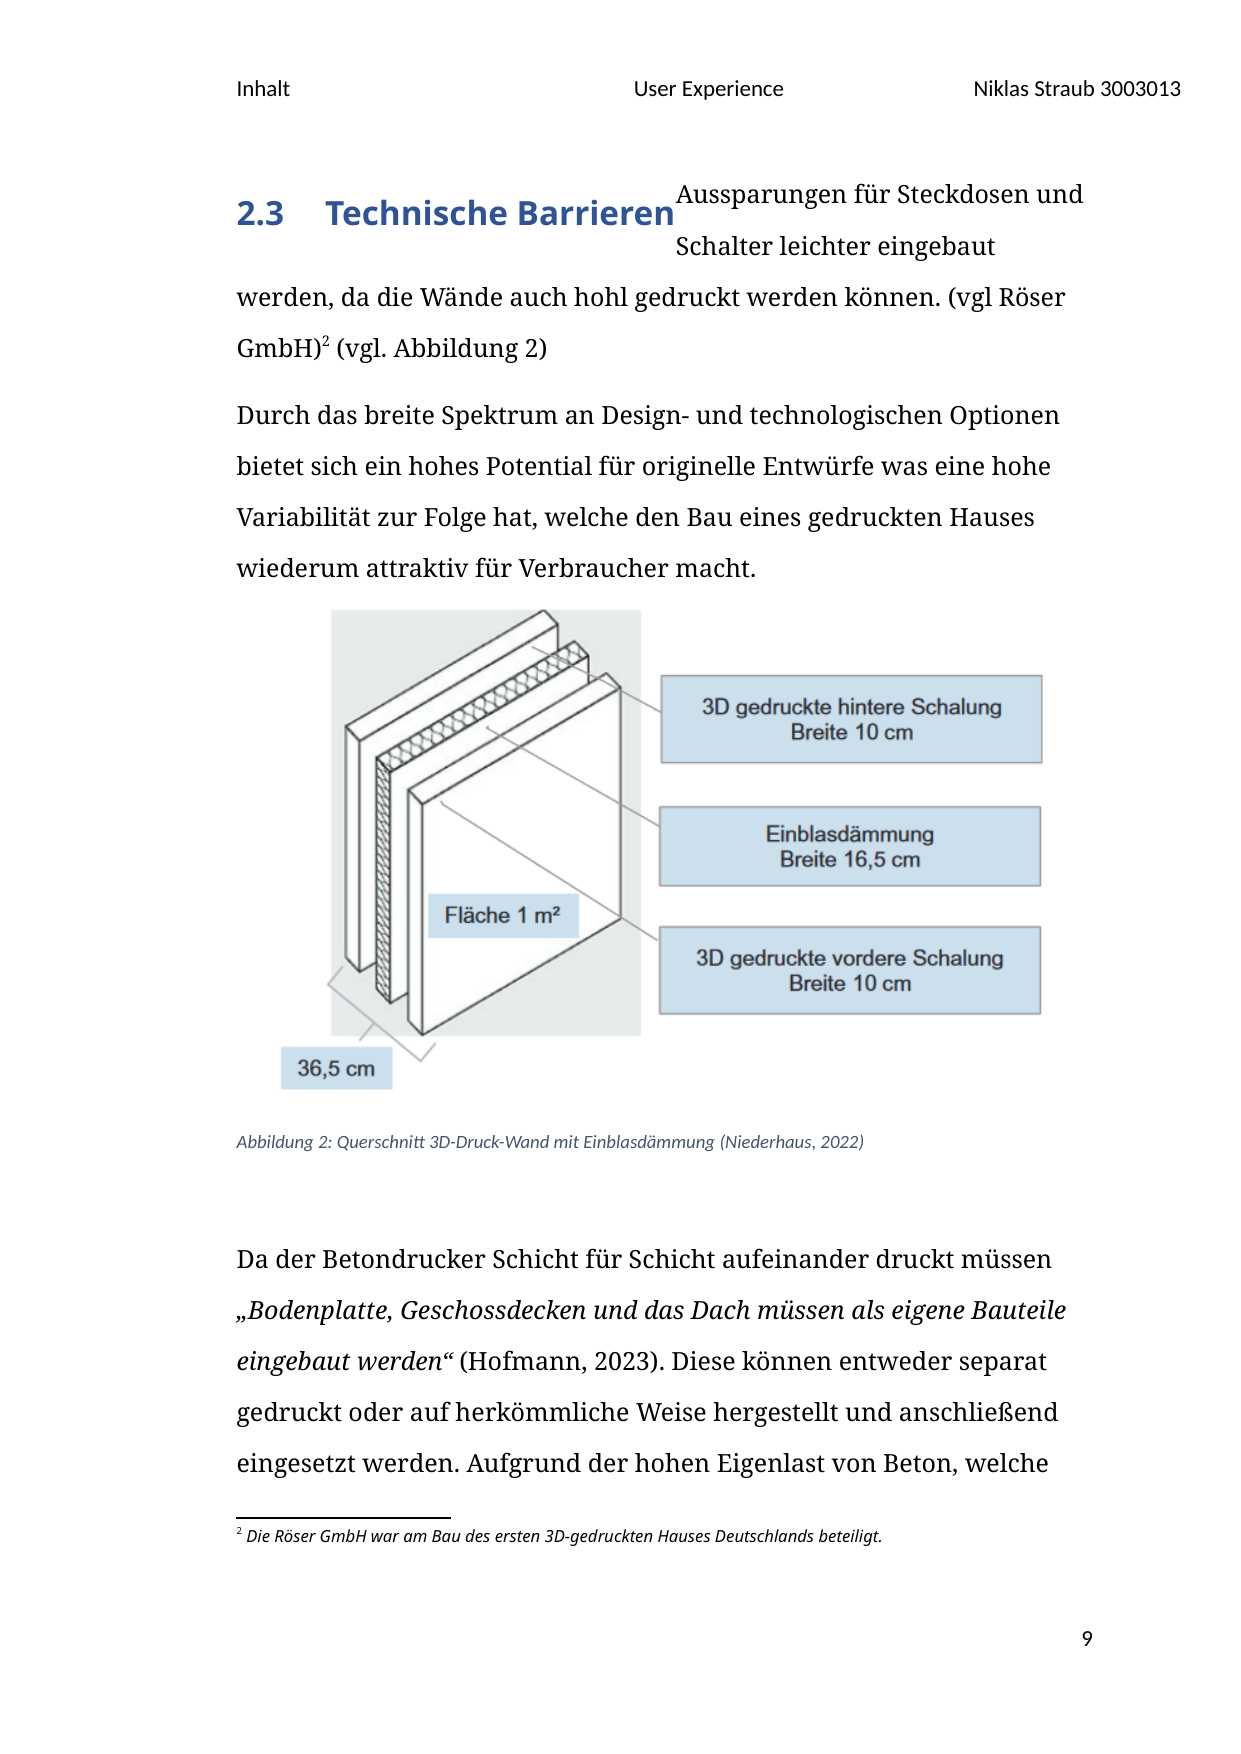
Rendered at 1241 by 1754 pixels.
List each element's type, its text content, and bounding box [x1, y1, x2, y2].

picture [236, 602, 1093, 1097]
text Durch das breite Spektrum an Design- und technologischen Optionen bietet sich ein hohes Potential für originelle Entwürfe was eine hohe Variabilität zur Folge hat, welche den Bau eines gedruckten Hauses wiederum attraktiv für Verbraucher macht. [236, 398, 1092, 602]
text Technische Barrieren [236, 190, 676, 235]
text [236, 1241, 1092, 1479]
text Abbildung 2: Querschnitt 3D-Druck-Wand mit Einblasdämmung [236, 1130, 1092, 1153]
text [236, 177, 1092, 364]
